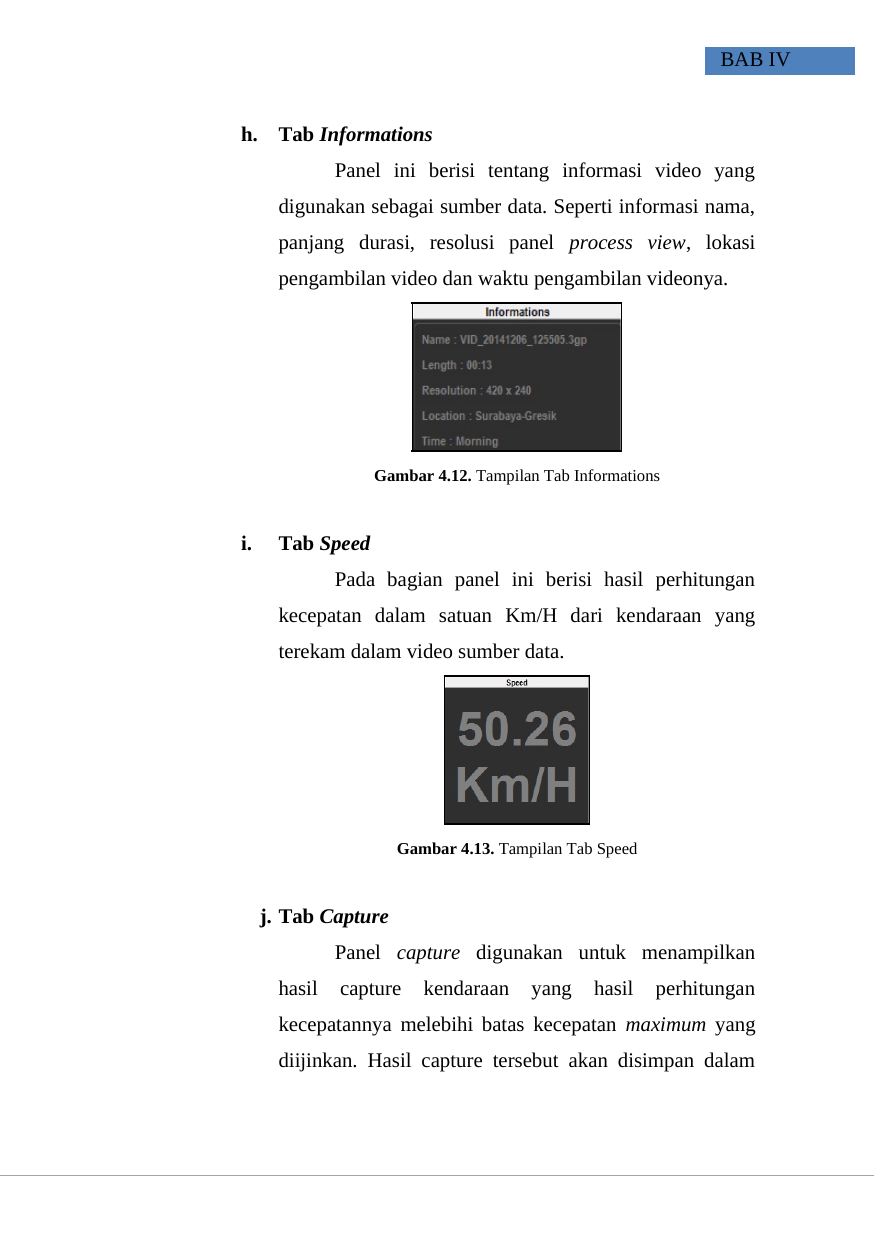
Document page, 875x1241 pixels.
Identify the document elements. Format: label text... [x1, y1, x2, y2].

picture [413, 304, 621, 450]
list Tab Speed [241, 531, 756, 555]
list Tab Informations [241, 122, 756, 146]
list Panel ini berisi tentang informasi video yang digunakan sebagai sumber data. Seperti informasi nama, panjang durasi, resolusi panel process view, lokasi pengambilan video dan waktu pengambilan videonya. [278, 158, 756, 290]
picture [445, 677, 589, 823]
list Tab Capture [259, 904, 756, 928]
text Gambar 4.12. Tampilan Tab Informations [278, 466, 756, 485]
list Pada bagian panel ini berisi hasil perhitungan kecepatan dalam satuan Km/H dari kendaraan yang terekam dalam video sumber data. [278, 567, 756, 663]
text Gambar 4.13. Tampilan Tab Speed [278, 839, 756, 858]
